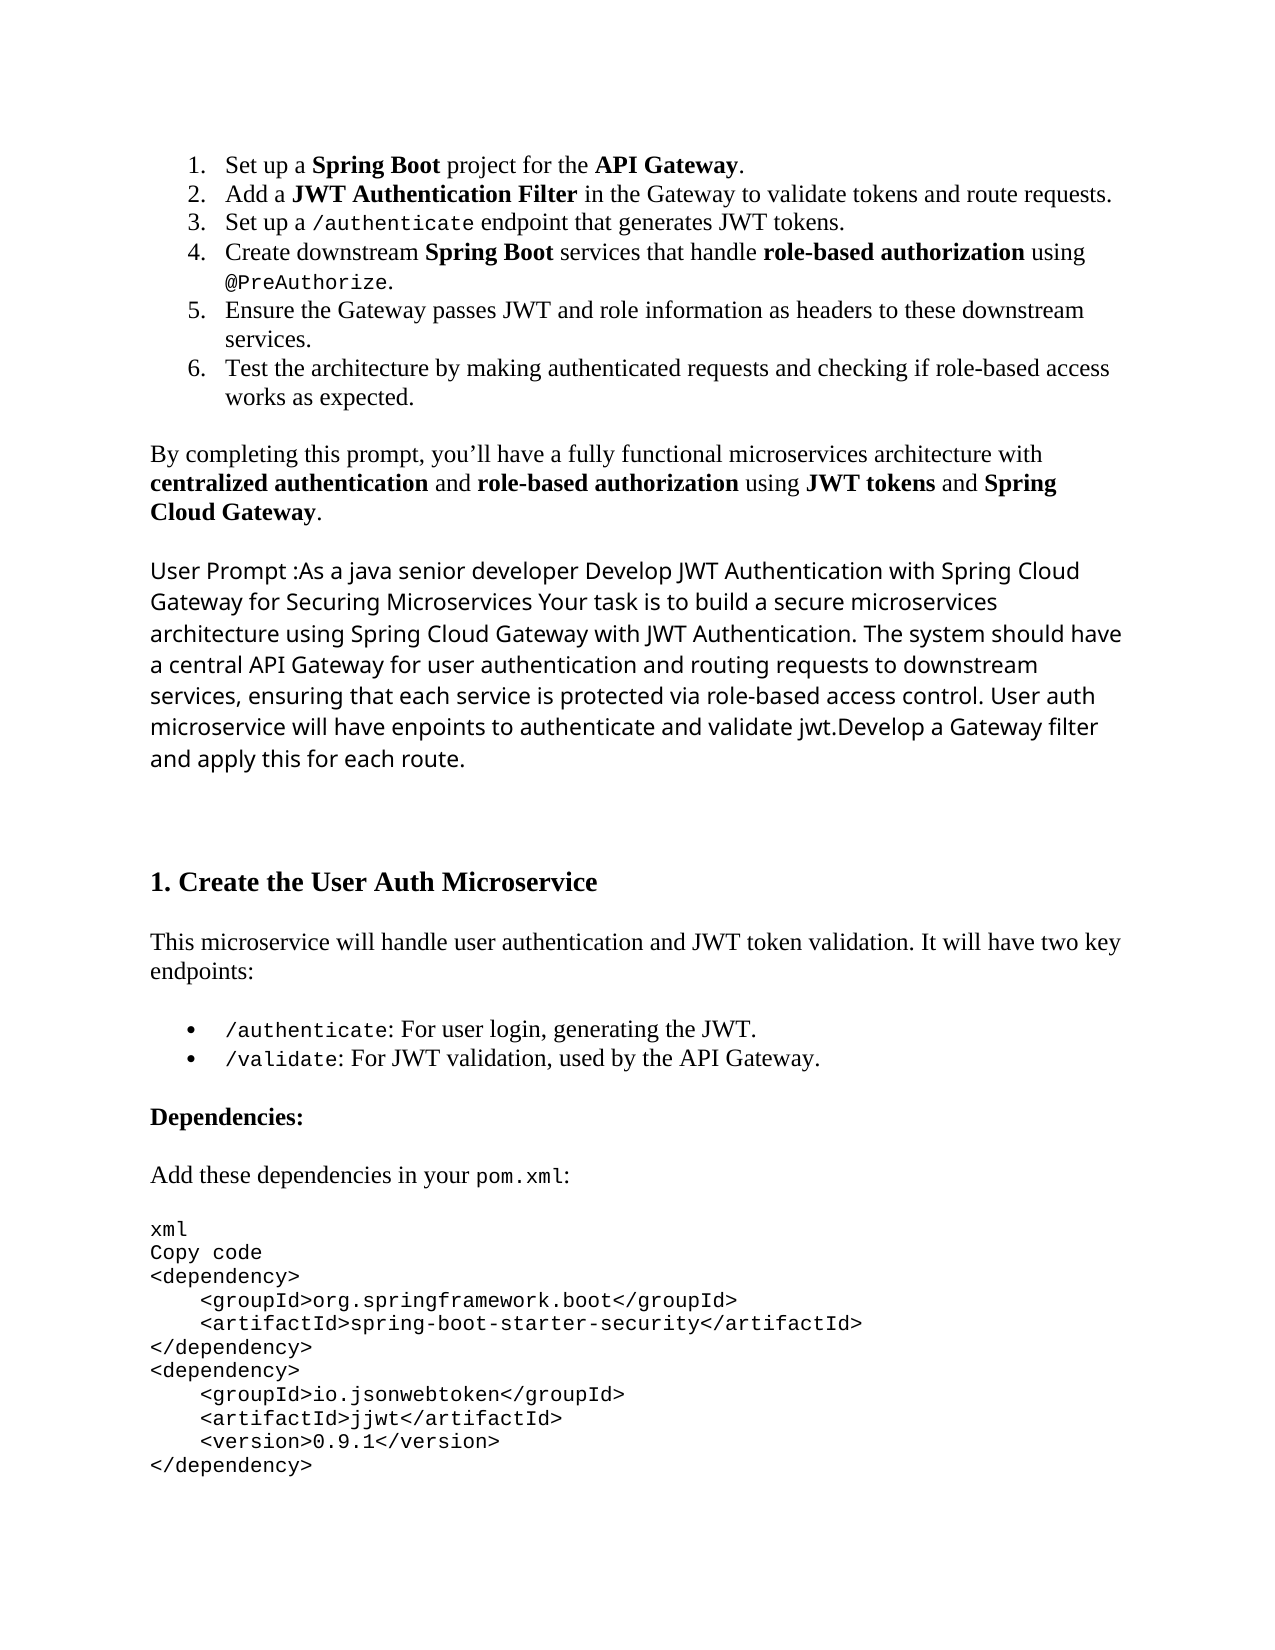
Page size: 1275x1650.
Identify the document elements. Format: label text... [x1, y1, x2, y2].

text <artifactId>jjwt</artifactId> [150, 1408, 1125, 1431]
text User Prompt :As a java senior developer Develop JWT Authentication with Spring Cloud Gateway for Securing Microservices Your task is to build a secure microservices architecture using Spring Cloud Gateway with JWT Authentication. The system should have a central API Gateway for user authentication and routing requests to downstream services, ensuring that each service is protected via role-based access control. User auth microservice will have enpoints to authenticate and validate jwt.Develop a Gateway filter and apply this for each route. [150, 555, 1125, 774]
text <groupId>io.jsonwebtoken</groupId> [150, 1384, 1125, 1408]
text <dependency> [150, 1266, 1125, 1289]
text Dependencies: [150, 1102, 1125, 1131]
text </dependency> [150, 1337, 1125, 1361]
text Add these dependencies in your pom.xml: [150, 1160, 1125, 1189]
list Create downstream Spring Boot services that handle role-based authorization using @PreAuthorize. [187, 237, 1125, 295]
text </dependency> [150, 1455, 1125, 1479]
list /authenticate: For user login, generating the JWT. [187, 1014, 1125, 1043]
text <version>0.9.1</version> [150, 1431, 1125, 1455]
list Test the architecture by making authenticated requests and checking if role-based access works as expected. [187, 353, 1125, 410]
list Add a JWT Authentication Filter in the Gateway to validate tokens and route requests. [187, 179, 1125, 207]
list /validate: For JWT validation, used by the API Gateway. [187, 1043, 1125, 1073]
text By completing this prompt, you’ll have a fully functional microservices architecture with centralized authentication and role-based authorization using JWT tokens and Spring Cloud Gateway. [150, 439, 1125, 526]
text 1. Create the User Auth Microservice [150, 865, 1125, 898]
text <artifactId>spring-boot-starter-security</artifactId> [150, 1313, 1125, 1337]
text xml [150, 1219, 1125, 1242]
text Copy code [150, 1242, 1125, 1266]
text <groupId>org.springframework.boot</groupId> [150, 1289, 1125, 1313]
list Set up a /authenticate endpoint that generates JWT tokens. [187, 207, 1125, 237]
list Set up a Spring Boot project for the API Gateway. [187, 150, 1125, 179]
text <dependency> [150, 1361, 1125, 1384]
text This microservice will handle user authentication and JWT token validation. It will have two key endpoints: [150, 927, 1125, 984]
list Ensure the Gateway passes JWT and role information as headers to these downstream services. [187, 295, 1125, 353]
